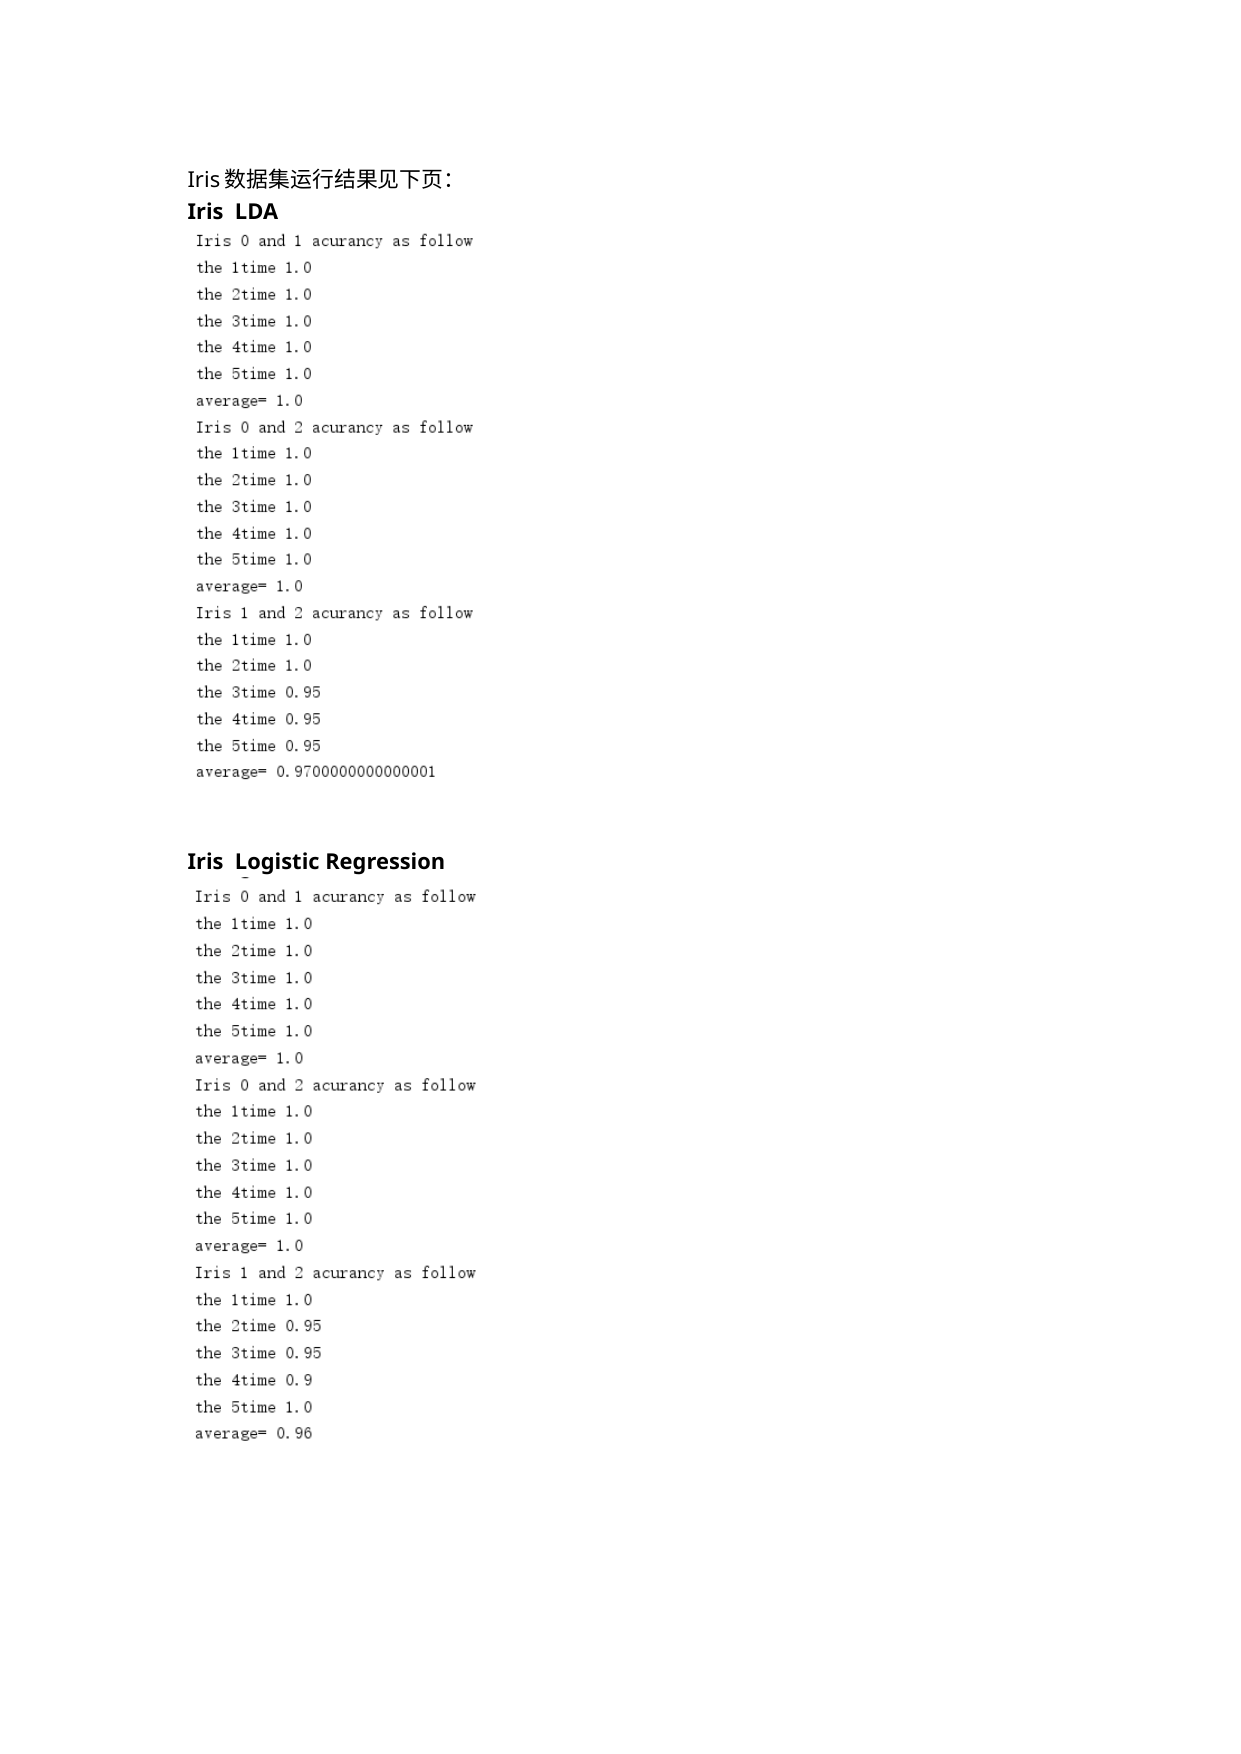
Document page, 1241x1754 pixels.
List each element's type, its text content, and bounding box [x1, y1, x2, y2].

picture [187, 227, 581, 787]
text Iris LDA [187, 194, 1053, 227]
text Iris数据集运行结果见下页： [187, 162, 1053, 194]
text Iris Logistic Regression [187, 844, 1053, 877]
picture [187, 877, 522, 1451]
